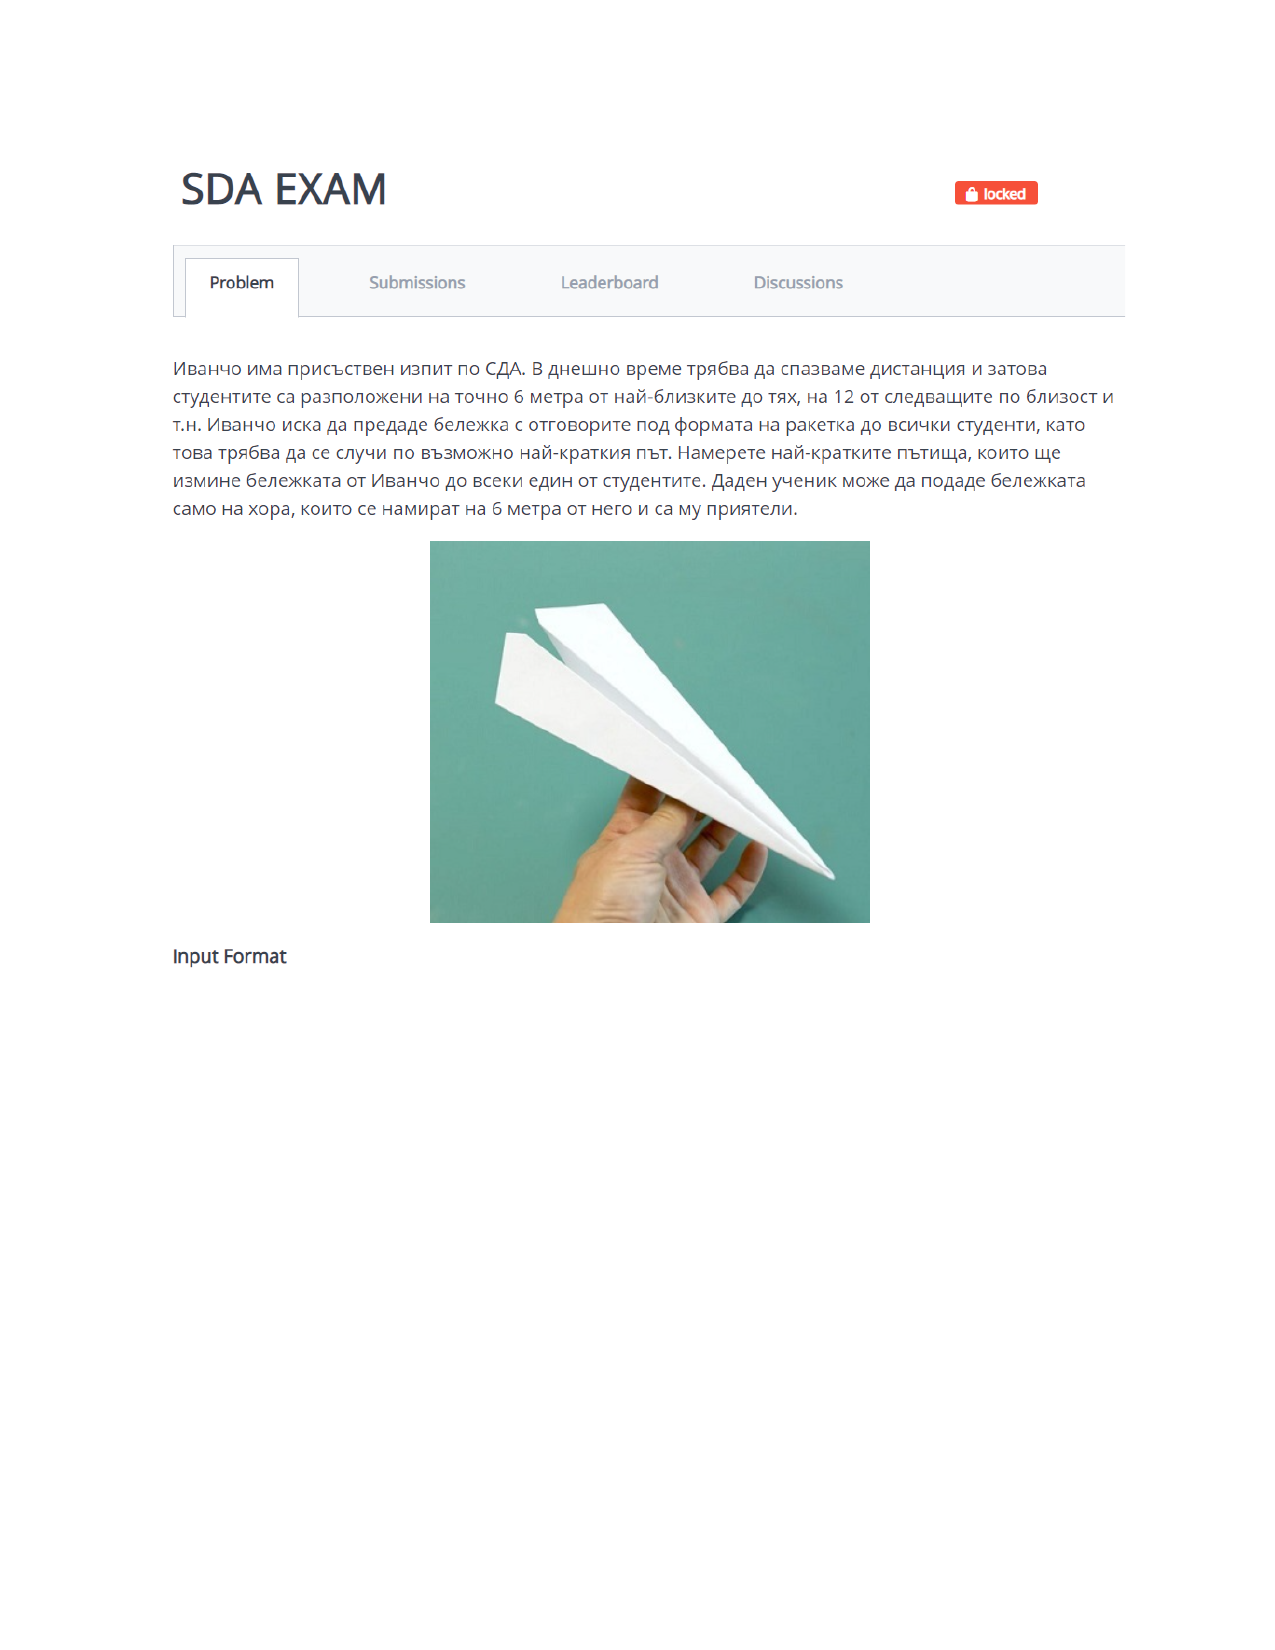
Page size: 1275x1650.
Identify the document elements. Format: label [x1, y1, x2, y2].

picture [150, 150, 1125, 978]
